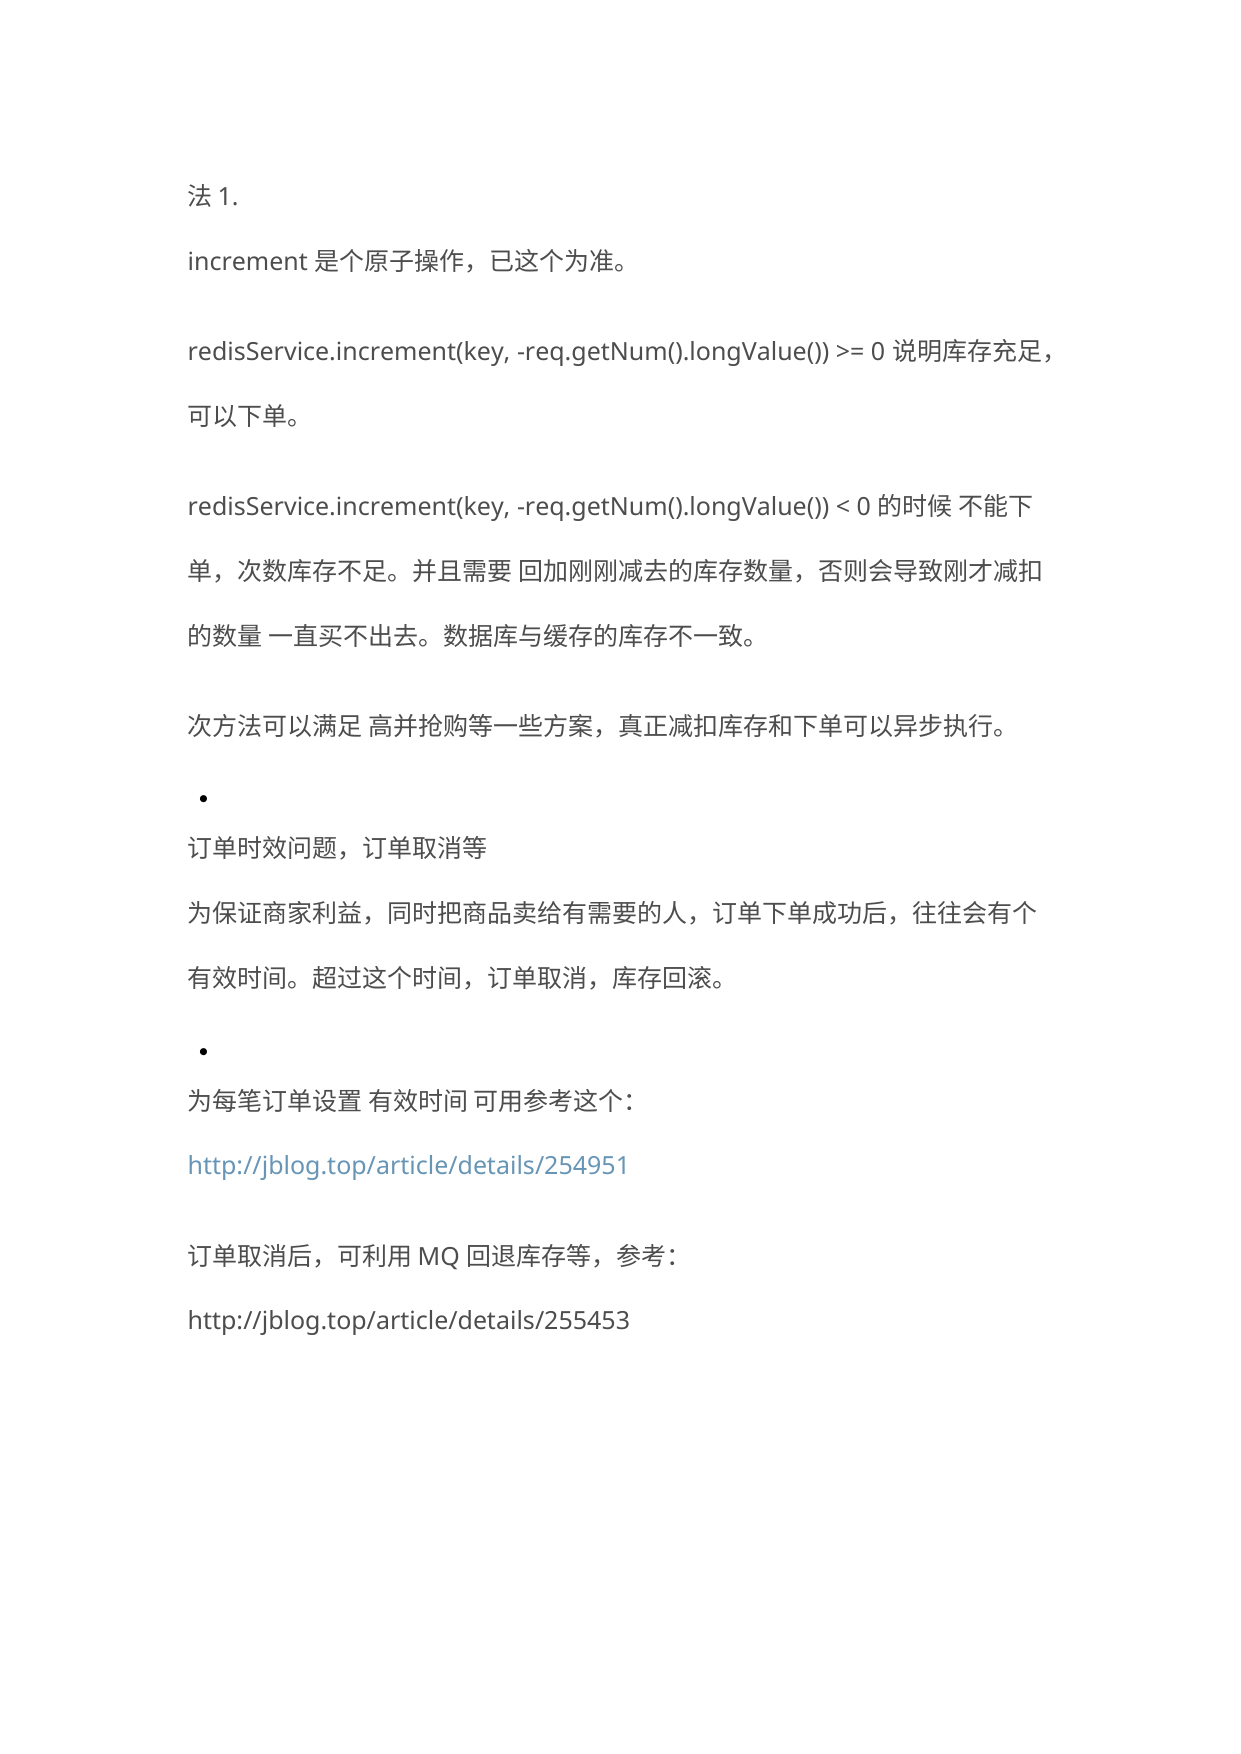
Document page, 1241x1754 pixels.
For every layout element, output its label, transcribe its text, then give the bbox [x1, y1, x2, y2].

text redisService.increment(key, -req.getNum().longValue()) >= 0 说明库存充足，可以下单。 [187, 317, 1053, 447]
text 次方法可以满足 高并抢购等一些方案，真正减扣库存和下单可以异步执行。 [187, 692, 1053, 757]
text 订单时效问题，订单取消等 为保证商家利益，同时把商品卖给有需要的人，订单下单成功后，往往会有个有效时间。超过这个时间，订单取消，库存回滚。 [187, 814, 1053, 1009]
text redisService.increment(key, -req.getNum().longValue()) < 0 的时候 不能下单，次数库存不足。并且需要 回加刚刚减去的库存数量，否则会导致刚才减扣的数量 一直买不出去。数据库与缓存的库存不一致。 [187, 472, 1053, 667]
text 为每笔订单设置 有效时间 可用参考这个：http://jblog.top/article/details/254951 [187, 1067, 1053, 1197]
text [187, 162, 1053, 292]
text 订单取消后，可利用MQ 回退库存等，参考：http://jblog.top/article/details/255453 [187, 1222, 1053, 1352]
